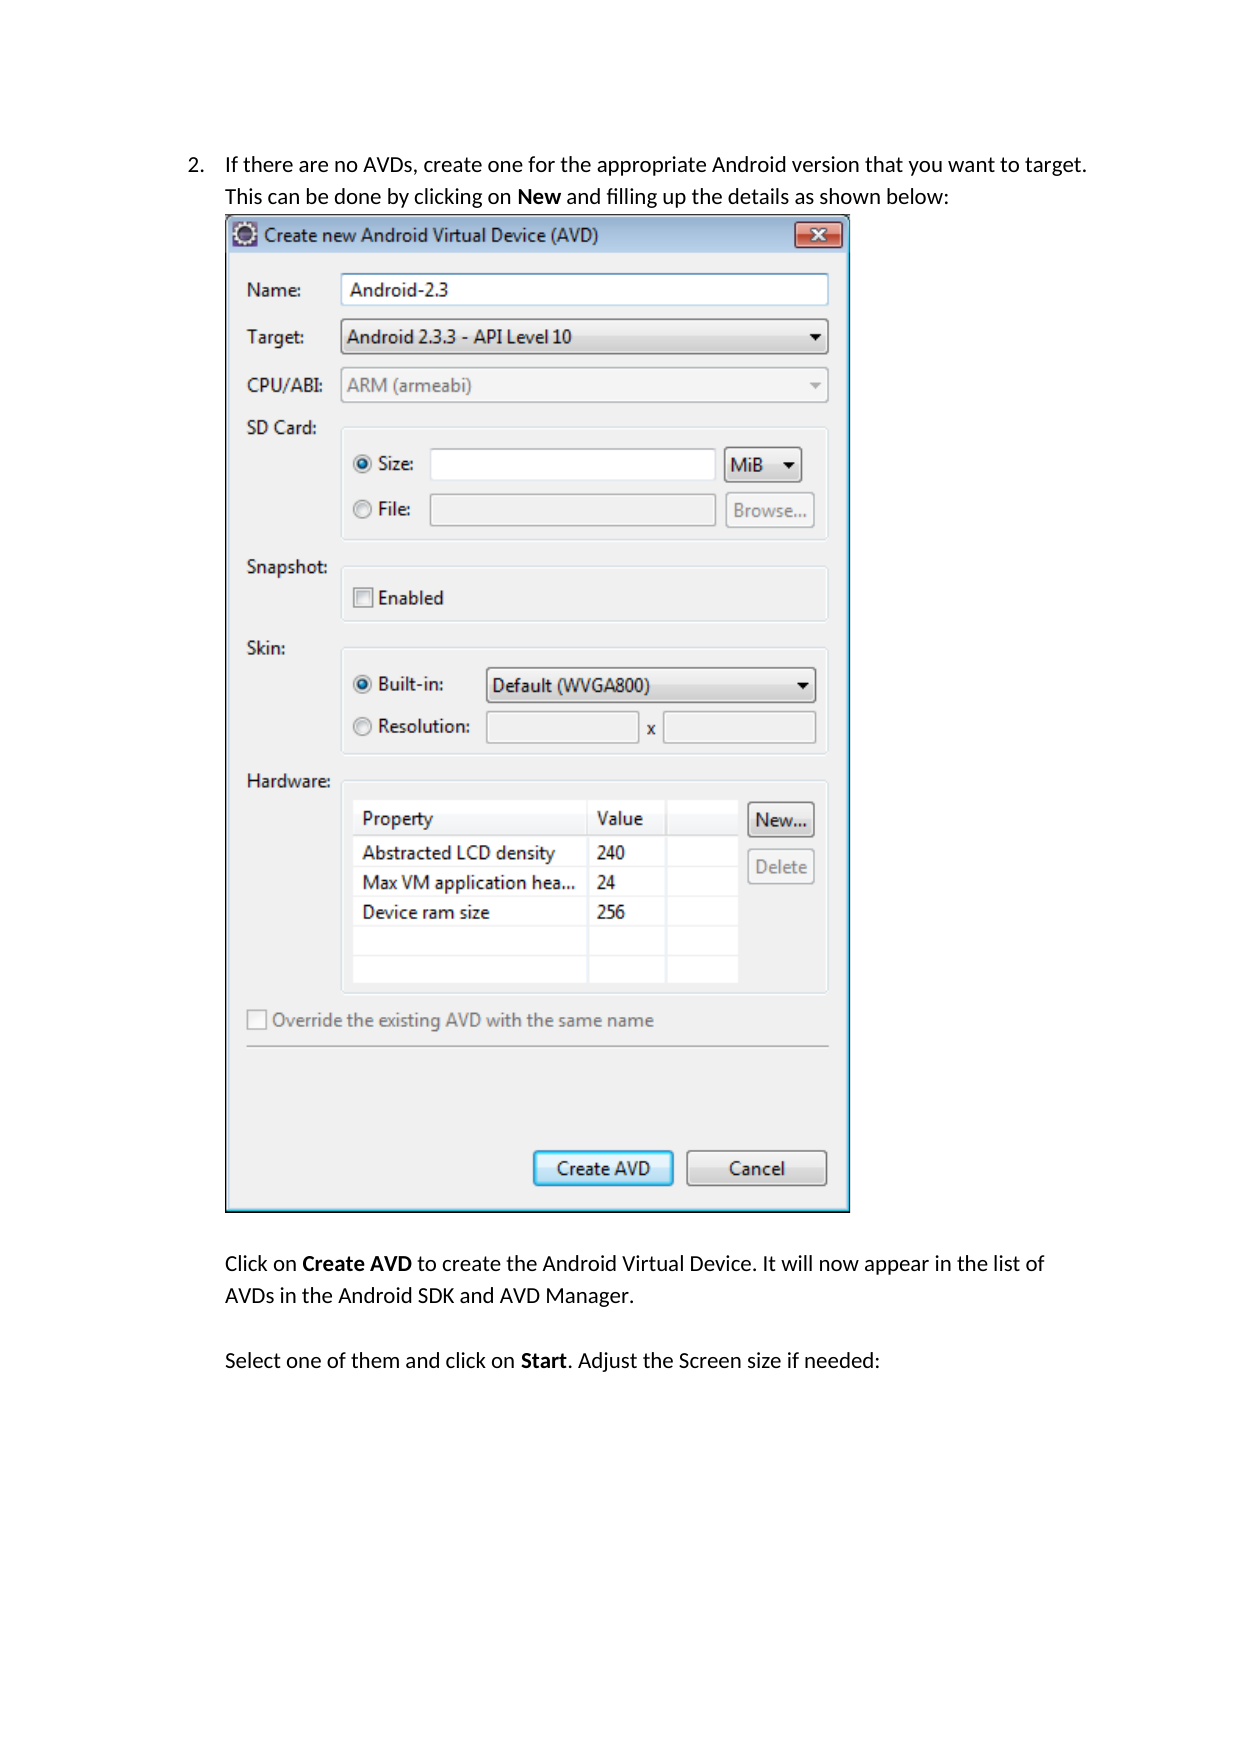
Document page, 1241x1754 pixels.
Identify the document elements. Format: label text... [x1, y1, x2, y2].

list Select one of them and click on Start. Adjust the Screen size if needed: [225, 1346, 1090, 1374]
list If there are no AVDs, create one for the appropriate Android version that you want to target. This can be done by clicking on New and filling up the details as shown below: [187, 150, 1090, 210]
picture [225, 214, 851, 1213]
list Click on Create AVD to create the Android Virtual Device. It will now appear in the list of AVDs in the Android SDK and AVD Manager. [225, 1249, 1090, 1309]
